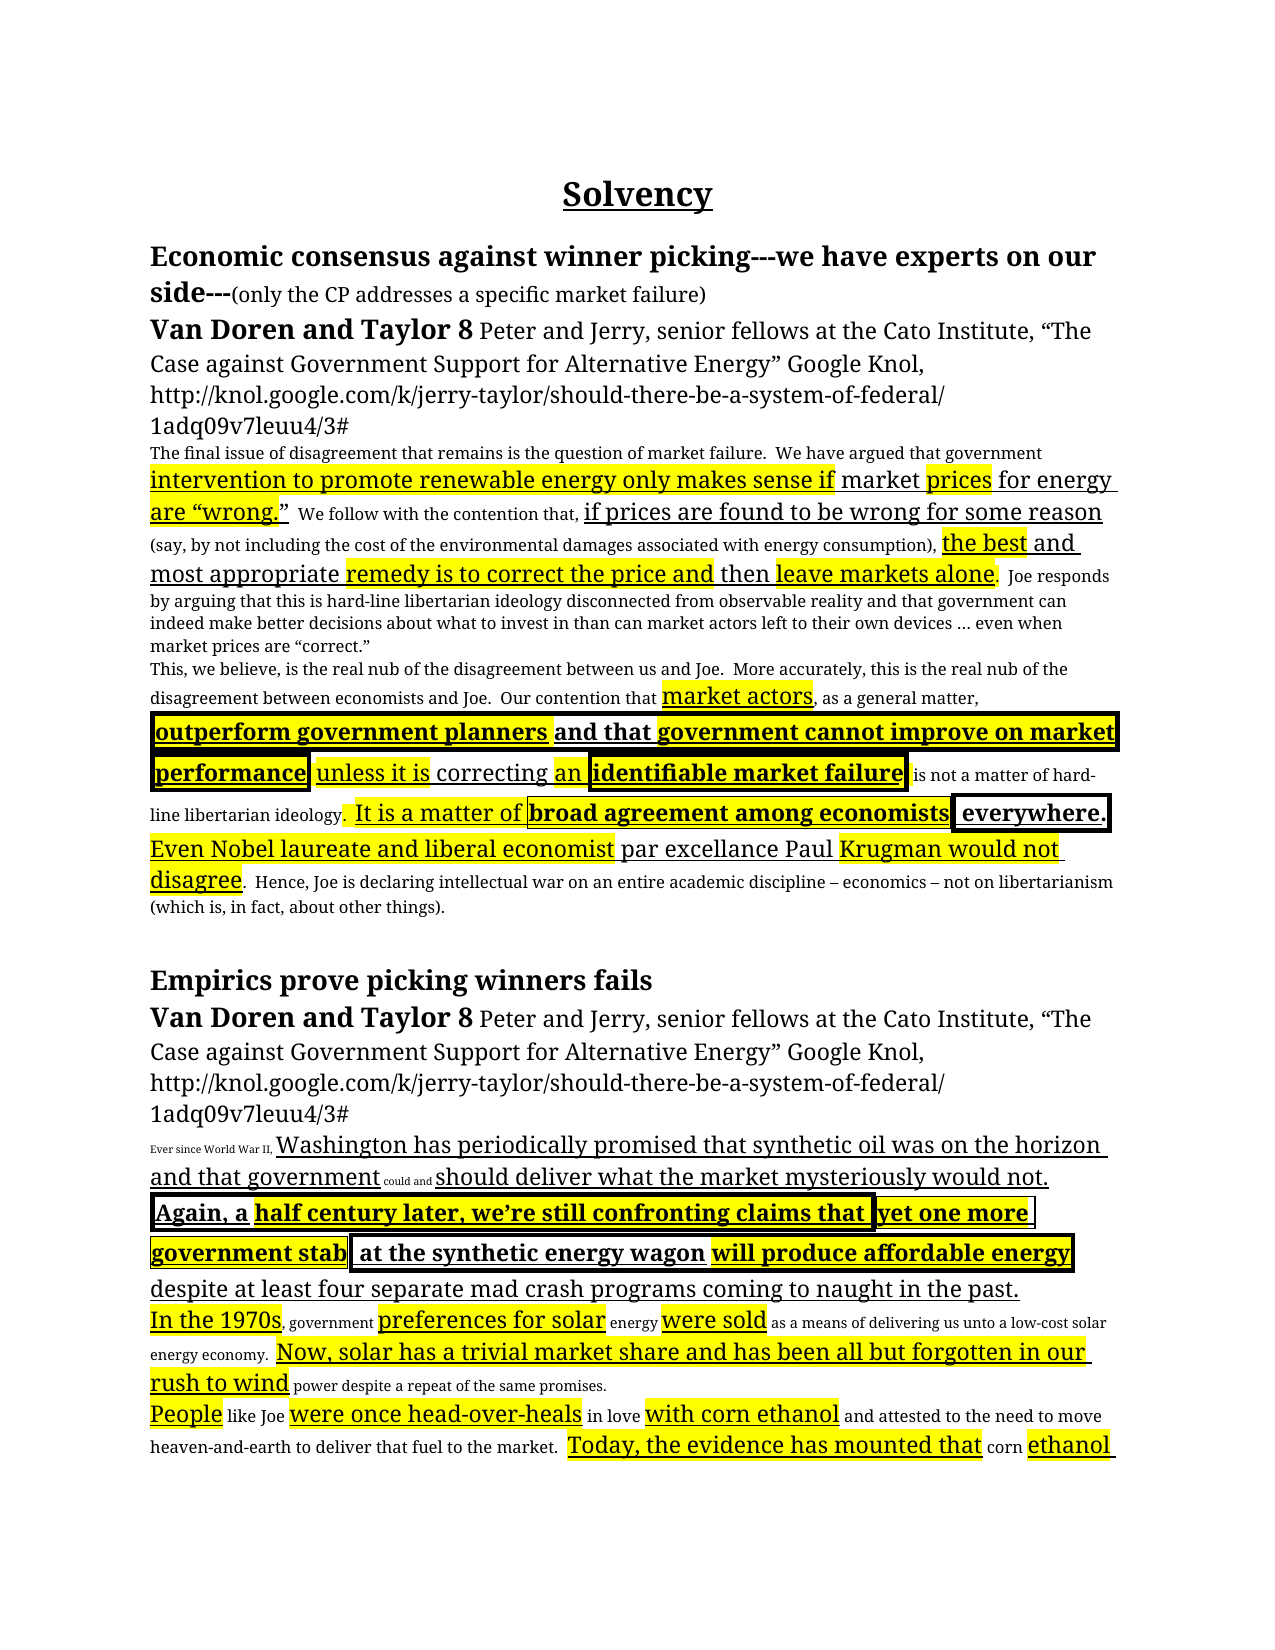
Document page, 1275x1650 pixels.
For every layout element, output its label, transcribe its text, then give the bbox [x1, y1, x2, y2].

text Van Doren and Taylor 8 Peter and Jerry, senior fellows at the Cato Institute, “The Case against Government Support for Alternative Energy” Google Knol, http://knol.google.com/k/jerry-taylor/should-there-be-a-system-of-federal/1adq09v7leuu4/3# [150, 999, 1125, 1129]
subtitle Economic consensus against winner picking---we have experts on our side---(only the CP addresses a specific market failure) [150, 237, 1125, 311]
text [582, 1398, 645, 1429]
text Van Doren and Taylor 8 Peter and Jerry, senior fellows at the Cato Institute, “The Case against Government Support for Alternative Energy” Google Knol, http://knol.google.com/k/jerry-taylor/should-there-be-a-system-of-federal/1adq09v7leuu4/3# [150, 311, 1125, 441]
text The final issue of disagreement that remains is the question of market failure. We have argued that government intervention to promote renewable energy only makes sense if market prices for energy are “wrong.” We follow with the contention that, if prices are found to be wrong for some reason (say, by not including the cost of the environmental damages associated with energy consumption), the best and most appropriate remedy is to correct the price and then leave markets alone. Joe responds by arguing that this is hard-line libertarian ideology disconnected from observable reality and that government can indeed make better decisions about what to invest in than can market actors left to their own devices … even when market prices are “correct.” [150, 441, 1125, 657]
text In the 1970s, government preferences for solar energy were sold as a means of delivering us unto a low-cost solar energy economy. Now, solar has a trivial market share and has been all but forgotten in our rush to wind power despite a repeat of the same promises. [289, 1304, 1125, 1398]
text Ever since World War II, Washington has periodically promised that synthetic oil was on the horizon and that government could and should deliver what the market mysteriously would not. Again, a half century later, we’re still confronting claims that yet one more government stab at the synthetic energy wagon will produce affordable energy despite at least four separate mad crash programs coming to naught in the past. [150, 1129, 1125, 1304]
text This, we believe, is the real nub of the disagreement between us and Joe. More accurately, this is the real nub of the disagreement between economists and Joe. Our contention that market actors, as a general matter, outperform government planners and that government cannot improve on market performance unless it is correcting an identifiable market failure is not a matter of hard-line libertarian ideology. It is a matter of broad agreement among economists everywhere. Even Nobel laureate and liberal economist par excellance Paul Krugman would not disagree. Hence, Joe is declaring intellectual war on an entire academic discipline – economics – not on libertarianism (which is, in fact, about other things). [150, 657, 1125, 918]
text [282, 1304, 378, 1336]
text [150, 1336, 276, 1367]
subtitle Solvency [150, 171, 1125, 216]
subtitle Empirics prove picking winners fails [150, 962, 1125, 999]
